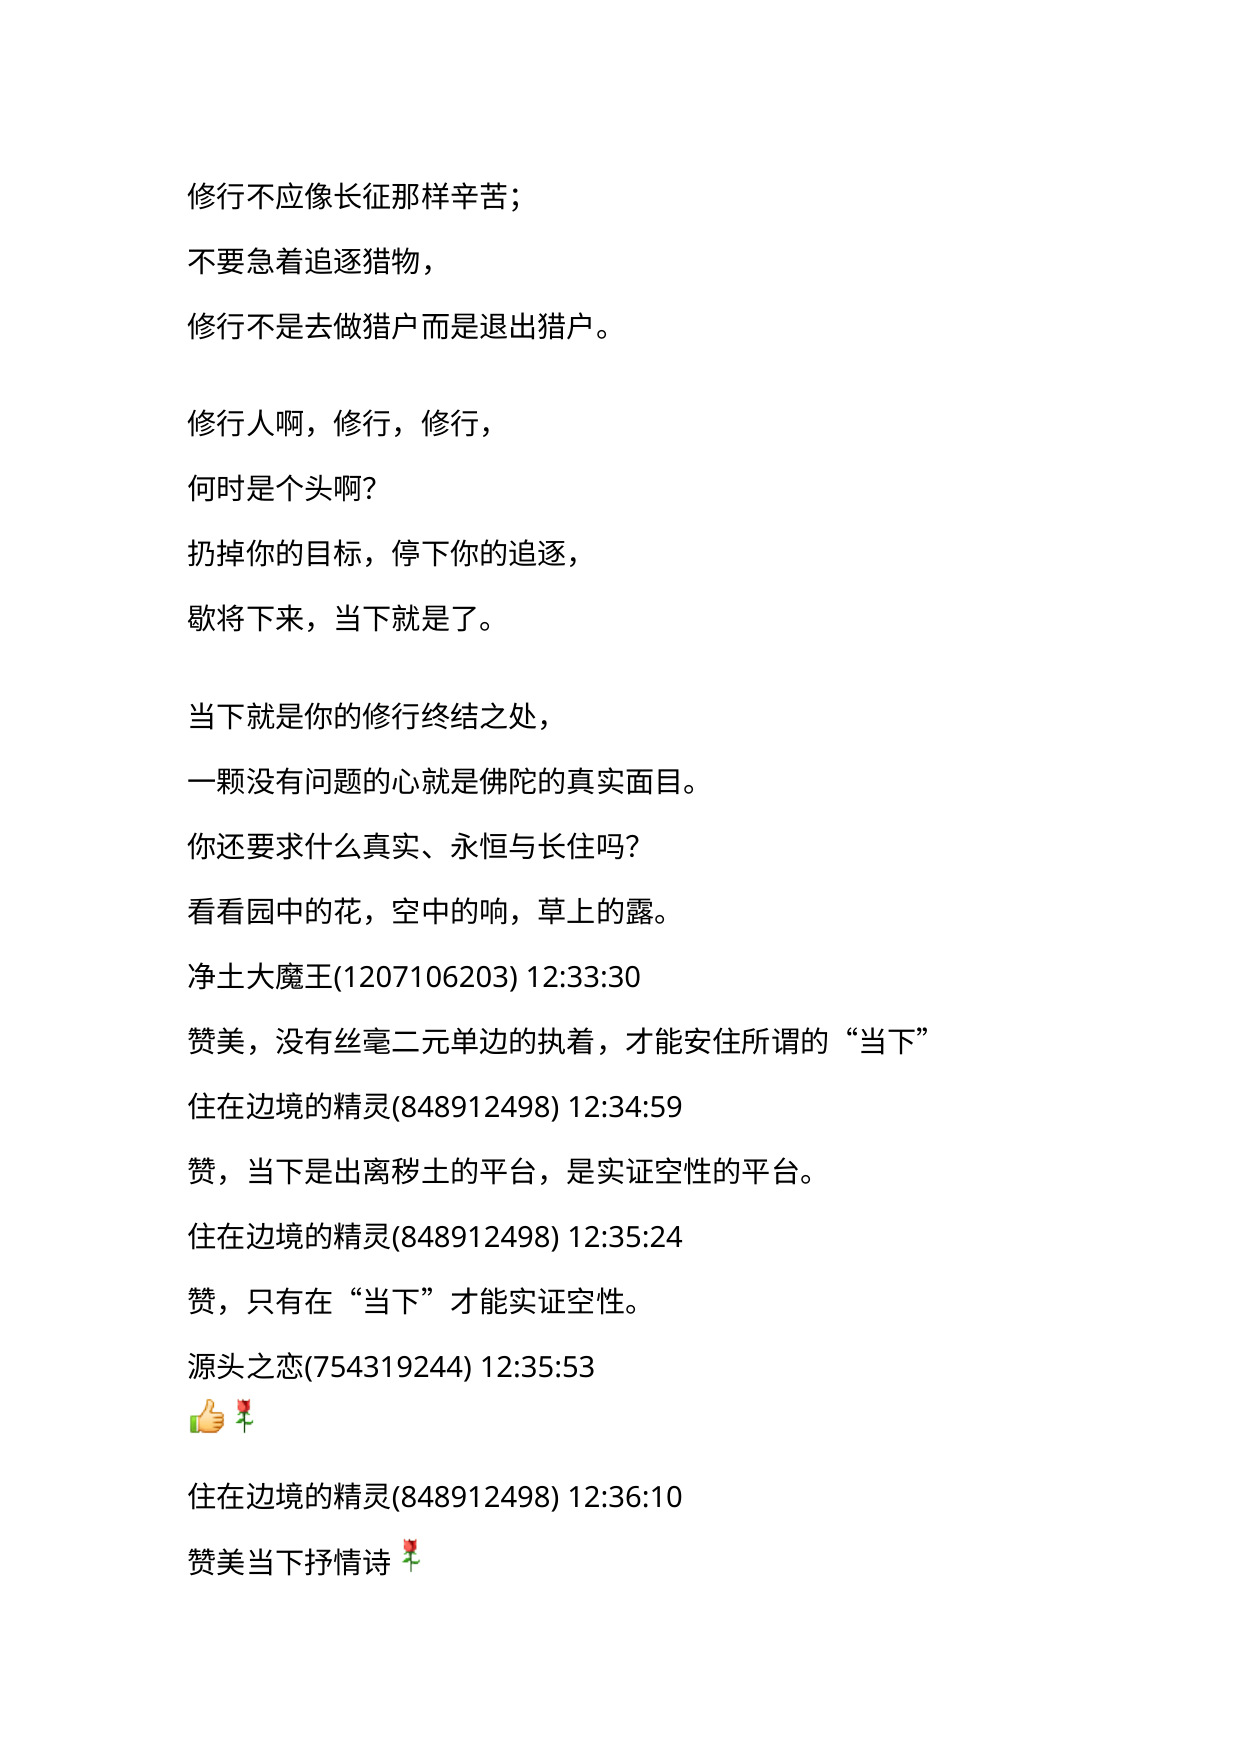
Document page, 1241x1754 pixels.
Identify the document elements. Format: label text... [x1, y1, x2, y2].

text 当下就是你的修行终结之处， [187, 682, 1053, 747]
text 一颗没有问题的心就是佛陀的真实面目。 [187, 747, 1053, 812]
picture [187, 1397, 263, 1435]
text 净土大魔王(1207106203) 12:33:30 赞美，没有丝毫二元单边的执着，才能安住所谓的“当下” 住在边境的精灵(848912498) 12:34:59 赞，当下是出离秽土的平台，是实证空性的平台。 住在边境的精灵(848912498) 12:35:24 赞，只有在“当下”才能实证空性。 源头之恋(754319244) 12:35:53 住在边境的精灵(848912498) 12:36:10 赞美当下抒情诗 [187, 942, 1053, 1592]
text 修行人啊，修行，修行， [187, 389, 1053, 454]
text 你还要求什么真实、永恒与长住吗？ [187, 812, 1053, 877]
text 何时是个头啊？ [187, 454, 1053, 519]
text 扔掉你的目标，停下你的追逐， [187, 519, 1053, 584]
text 歇将下来，当下就是了。 [187, 584, 1053, 649]
picture [391, 1536, 430, 1574]
text 不要急着追逐猎物， [187, 227, 1053, 292]
text 修行不是去做猎户而是退出猎户。 [187, 292, 1053, 357]
text 修行不应像长征那样辛苦； [187, 162, 1053, 227]
text 看看园中的花，空中的响，草上的露。 [187, 877, 1053, 942]
